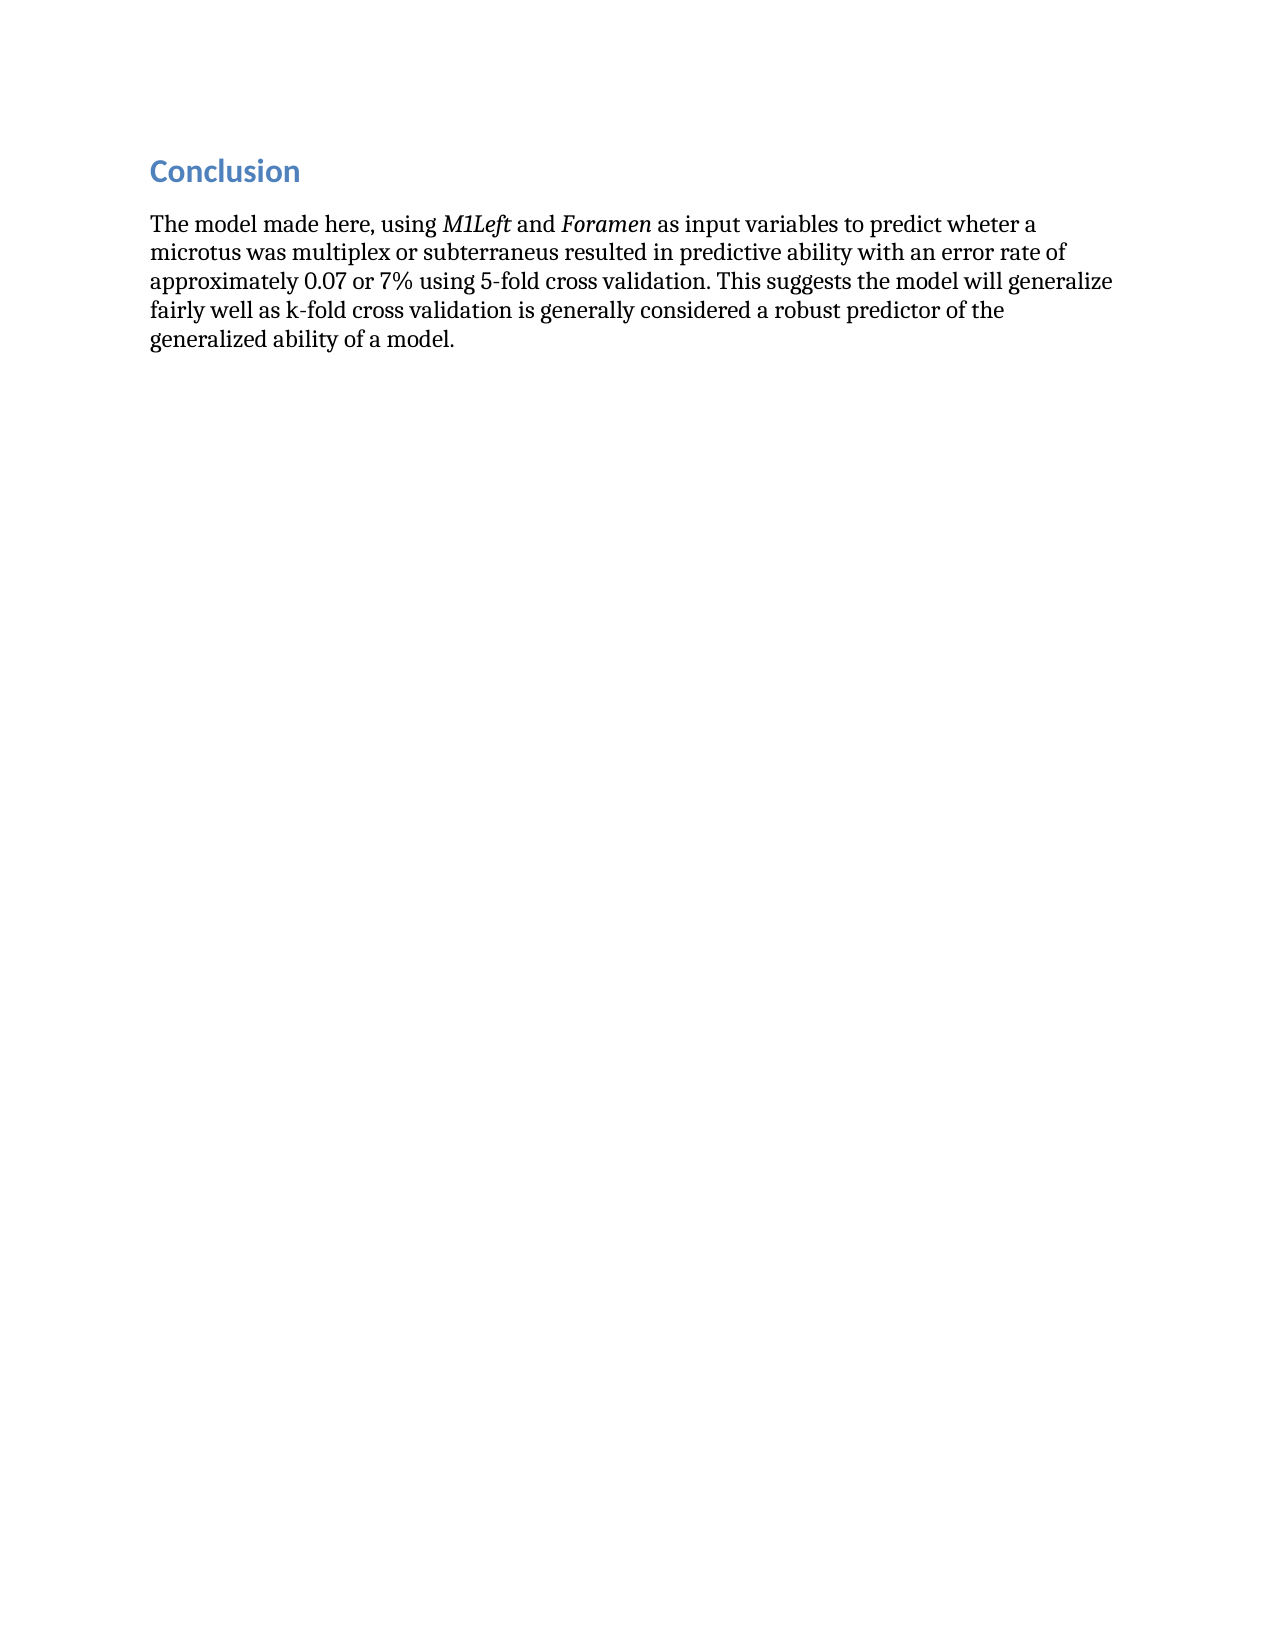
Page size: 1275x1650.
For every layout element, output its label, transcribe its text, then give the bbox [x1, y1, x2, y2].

text The model made here, using M1Left and Foramen as input variables to predict wheter a microtus was multiplex or subterraneus resulted in predictive ability with an error rate of approximately 0.07 or 7% using 5-fold cross validation. This suggests the model will generalize fairly well as k-fold cross validation is generally considered a robust predictor of the generalized ability of a model. [150, 209, 1125, 353]
subtitle Conclusion [150, 150, 1125, 191]
